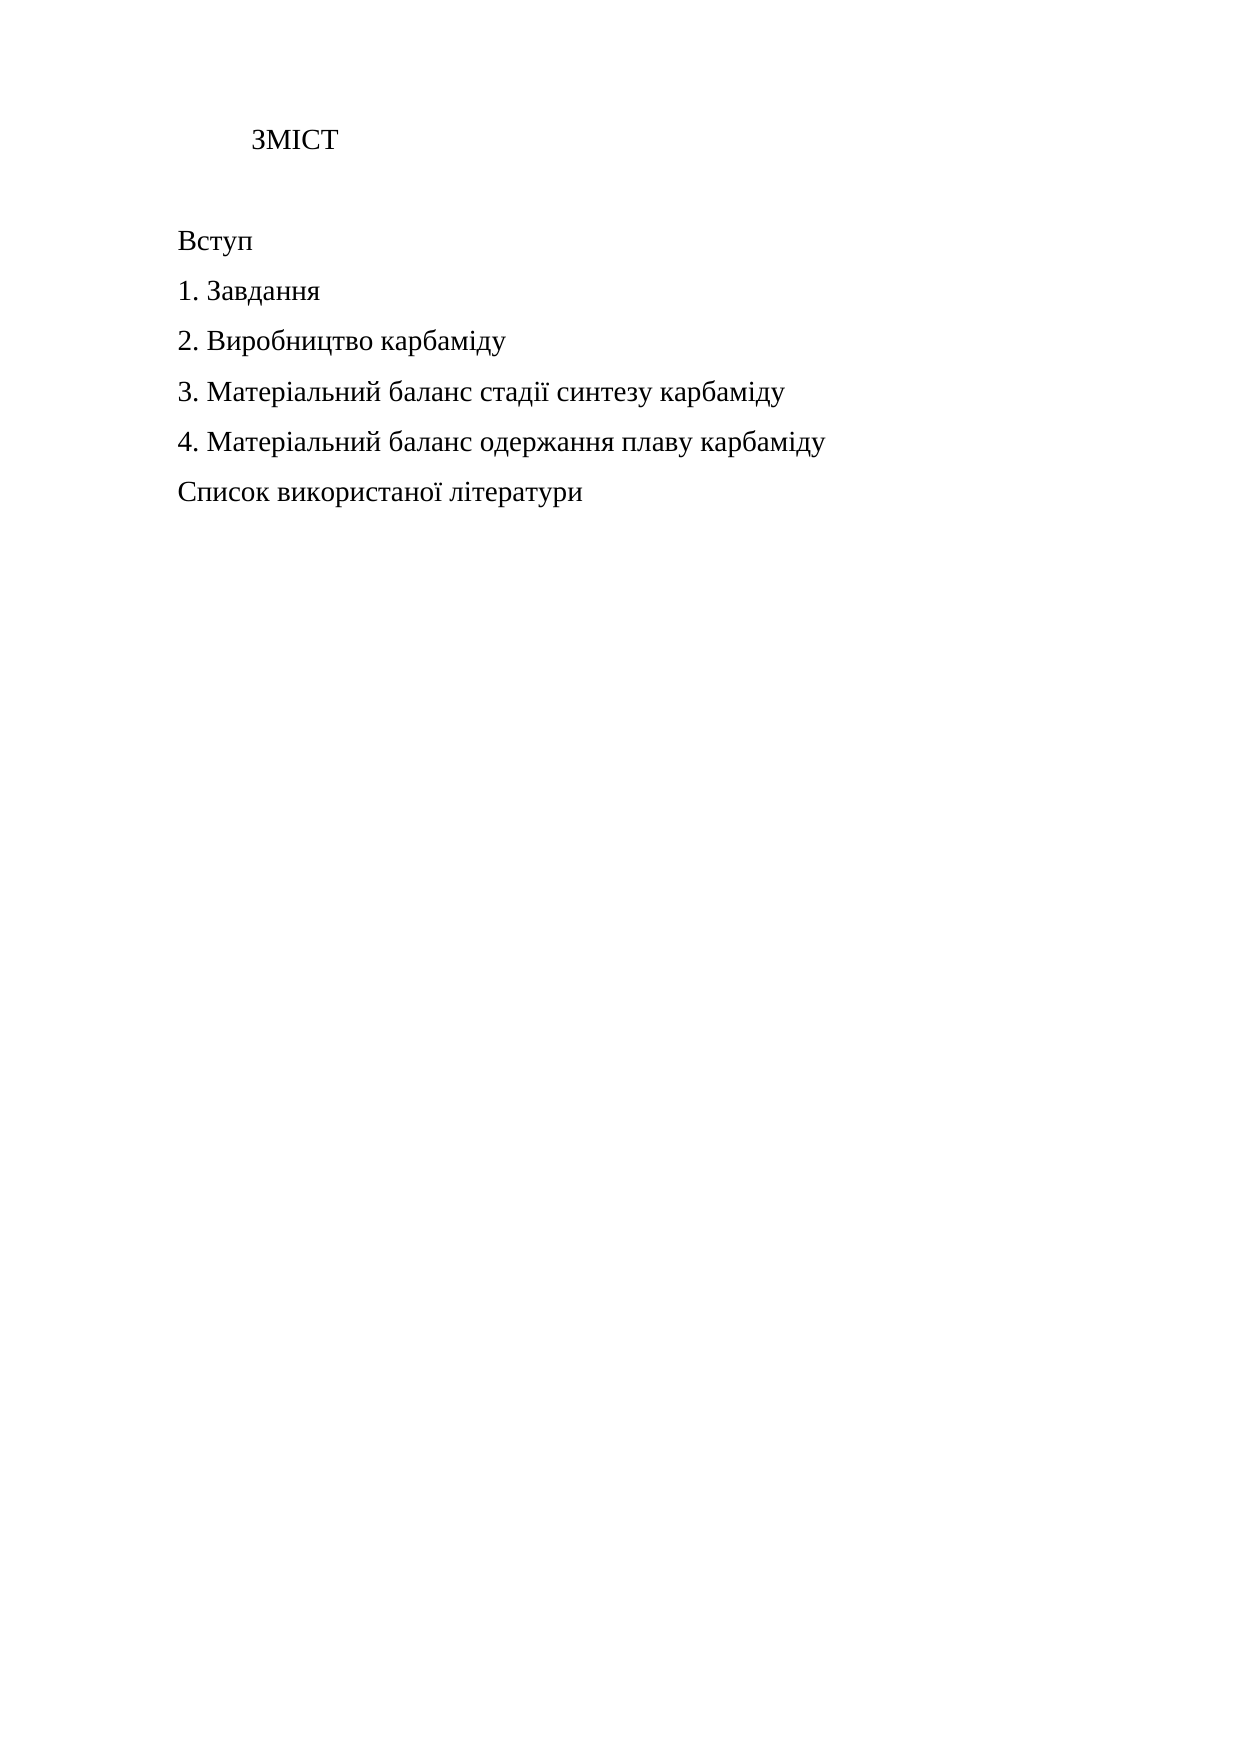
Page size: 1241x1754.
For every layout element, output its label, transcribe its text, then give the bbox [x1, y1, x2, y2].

text Вступ [177, 223, 1152, 256]
text 4. Матеріальний баланс одержання плаву карбаміду [177, 424, 1152, 458]
text 3. Матеріальний баланс стадії синтезу карбаміду [177, 374, 1152, 407]
text 2. Виробництво карбаміду [177, 323, 1152, 357]
text 1. Завдання [177, 273, 1152, 307]
subtitle Список використаної літератури [177, 474, 1152, 508]
subtitle ЗМІСТ [177, 122, 1152, 156]
